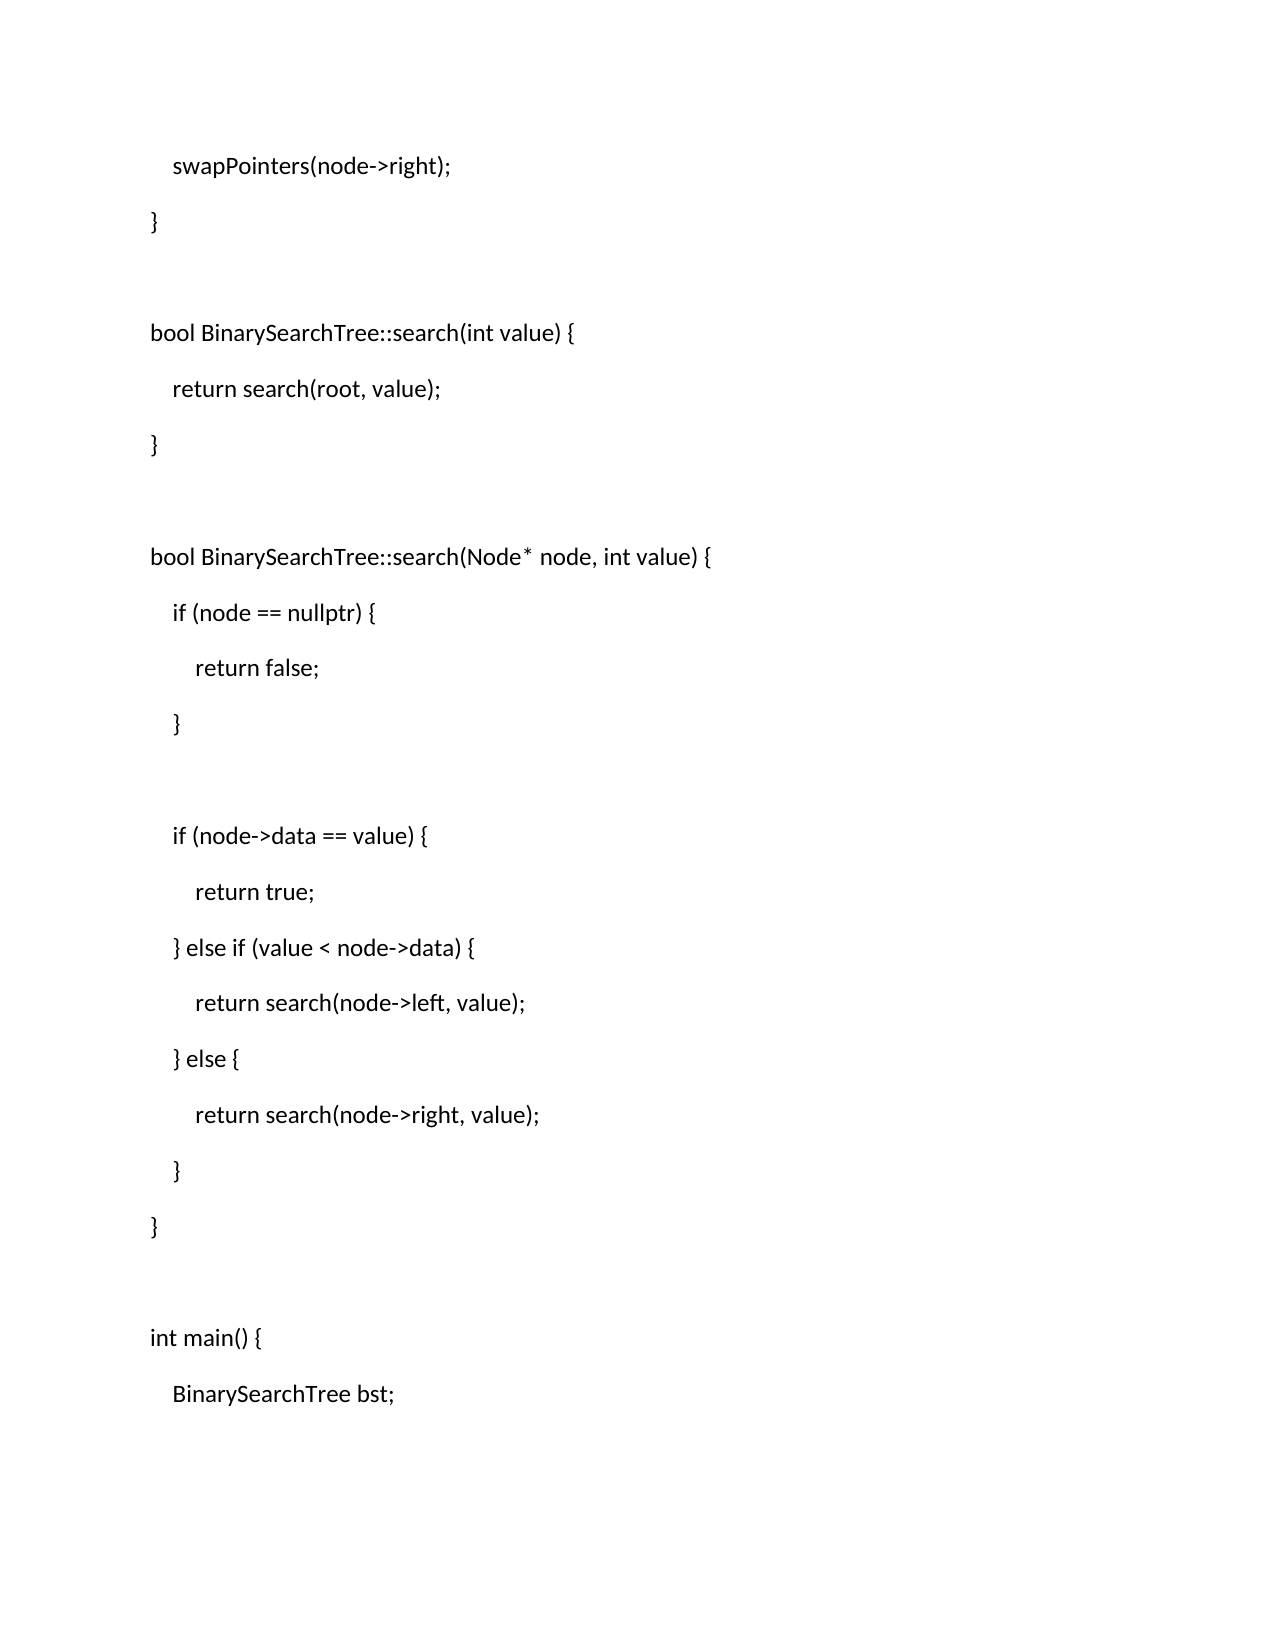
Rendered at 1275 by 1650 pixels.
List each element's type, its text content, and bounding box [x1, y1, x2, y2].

text return search(node->left, value); [150, 987, 1125, 1018]
text return true; [150, 876, 1125, 906]
text } [150, 708, 1125, 739]
text swapPointers(node->right); [150, 150, 1125, 181]
text if (node->data == value) { [150, 820, 1125, 851]
text } [150, 1155, 1125, 1186]
text return search(root, value); [150, 373, 1125, 404]
text BinarySearchTree bst; [150, 1378, 1125, 1409]
text bool BinarySearchTree::search(int value) { [150, 317, 1125, 348]
text return search(node->right, value); [150, 1099, 1125, 1130]
text return false; [150, 652, 1125, 683]
text bool BinarySearchTree::search(Node* node, int value) { [150, 541, 1125, 571]
text } else { [150, 1043, 1125, 1074]
text } [150, 206, 1125, 236]
text } [150, 1211, 1125, 1241]
text } [150, 429, 1125, 460]
text if (node == nullptr) { [150, 597, 1125, 627]
text int main() { [150, 1322, 1125, 1353]
text } else if (value < node->data) { [150, 932, 1125, 962]
